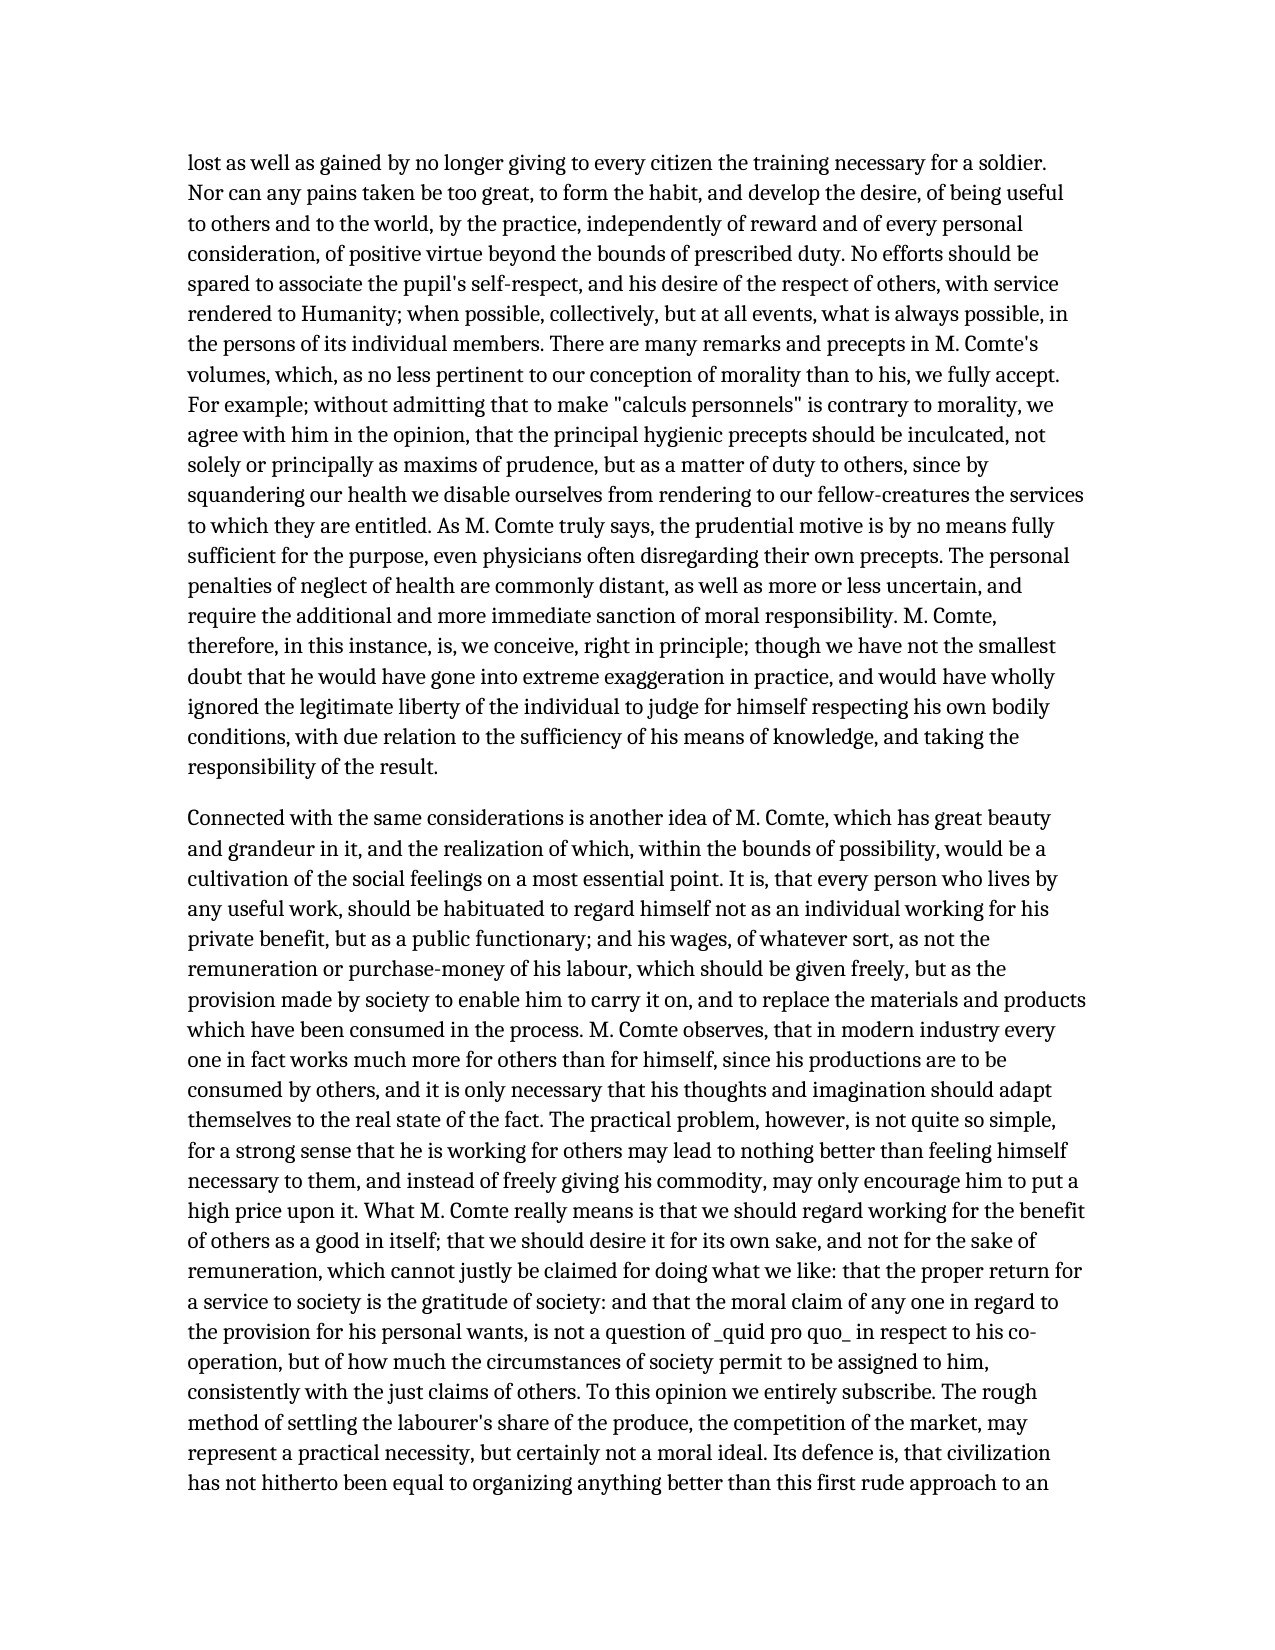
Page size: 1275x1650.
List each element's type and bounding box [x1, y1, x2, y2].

text [187, 805, 1087, 1496]
text [187, 150, 1087, 781]
